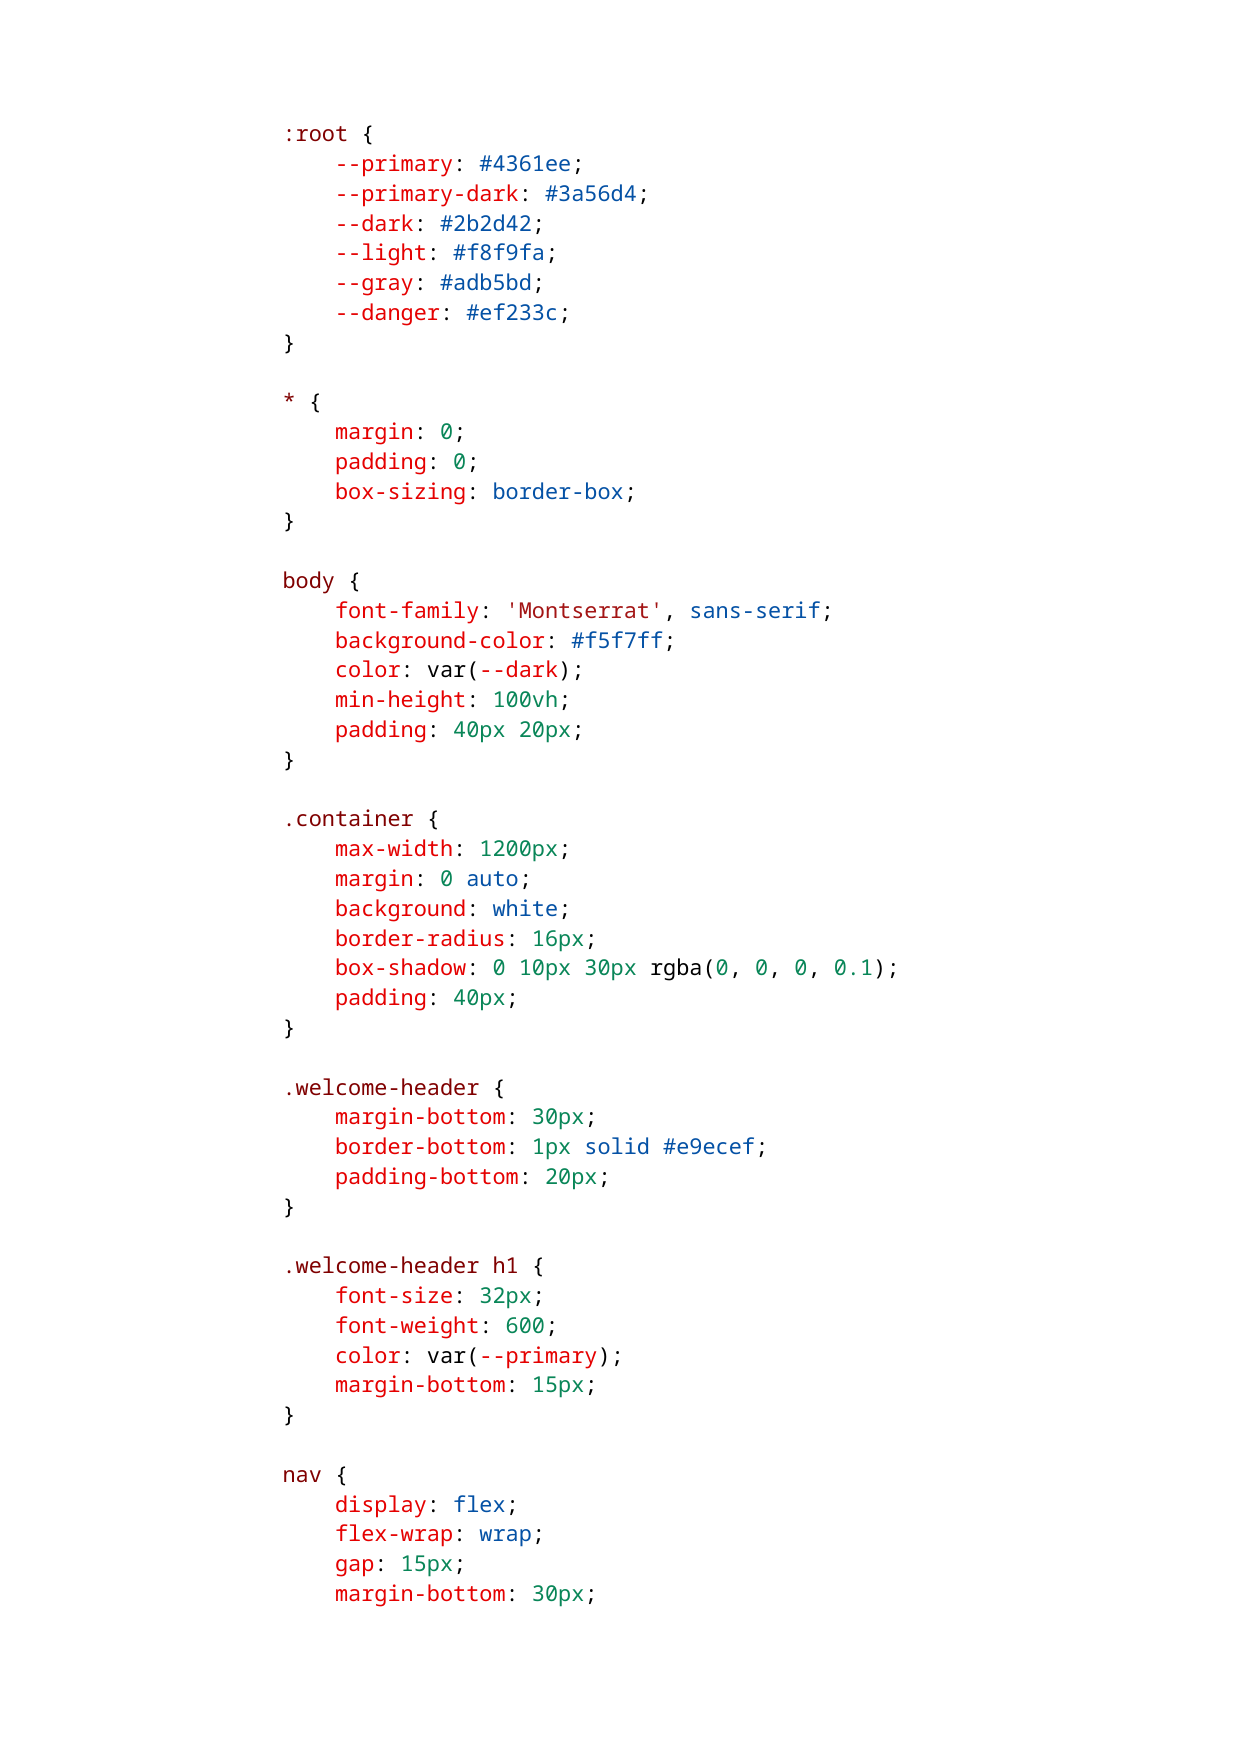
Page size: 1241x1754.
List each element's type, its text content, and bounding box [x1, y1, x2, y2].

text display: flex; [177, 1488, 1152, 1518]
text padding: 0; [177, 446, 1152, 476]
text background-color: #f5f7ff; [177, 624, 1152, 654]
text .container { [177, 803, 1152, 833]
text font-size: 32px; [177, 1280, 1152, 1310]
text font-family: 'Montserrat', sans-serif; [177, 595, 1152, 624]
text box-sizing: border-box; [177, 476, 1152, 505]
text min-height: 100vh; [177, 684, 1152, 714]
text margin-bottom: 30px; [177, 1578, 1152, 1608]
text .welcome-header h1 { [177, 1250, 1152, 1280]
text } [177, 744, 1152, 773]
text border-radius: 16px; [177, 922, 1152, 952]
text * { [177, 386, 1152, 416]
text color: var(--dark); [177, 654, 1152, 684]
text max-width: 1200px; [177, 833, 1152, 863]
text background: white; [177, 893, 1152, 922]
text nav { [177, 1459, 1152, 1488]
text } [177, 505, 1152, 535]
text --primary: #4361ee; [177, 148, 1152, 178]
text } [177, 1399, 1152, 1429]
text --gray: #adb5bd; [177, 267, 1152, 297]
text } [177, 1012, 1152, 1042]
text border-bottom: 1px solid #e9ecef; [177, 1131, 1152, 1161]
text gap: 15px; [177, 1548, 1152, 1578]
text flex-wrap: wrap; [177, 1518, 1152, 1548]
text padding: 40px 20px; [177, 714, 1152, 744]
text padding-bottom: 20px; [177, 1161, 1152, 1191]
text box-shadow: 0 10px 30px rgba(0, 0, 0, 0.1); [177, 952, 1152, 982]
text padding: 40px; [177, 982, 1152, 1012]
text } [177, 327, 1152, 356]
text margin: 0 auto; [177, 863, 1152, 893]
text --danger: #ef233c; [177, 297, 1152, 327]
text --dark: #2b2d42; [177, 207, 1152, 237]
text } [177, 1191, 1152, 1220]
text .welcome-header { [177, 1071, 1152, 1101]
text body { [177, 565, 1152, 595]
text font-weight: 600; [177, 1310, 1152, 1339]
text margin-bottom: 15px; [177, 1369, 1152, 1399]
text :root { [177, 118, 1152, 148]
text --primary-dark: #3a56d4; [177, 178, 1152, 207]
text margin-bottom: 30px; [177, 1101, 1152, 1131]
text color: var(--primary); [177, 1339, 1152, 1369]
text margin: 0; [177, 416, 1152, 446]
text --light: #f8f9fa; [177, 237, 1152, 267]
